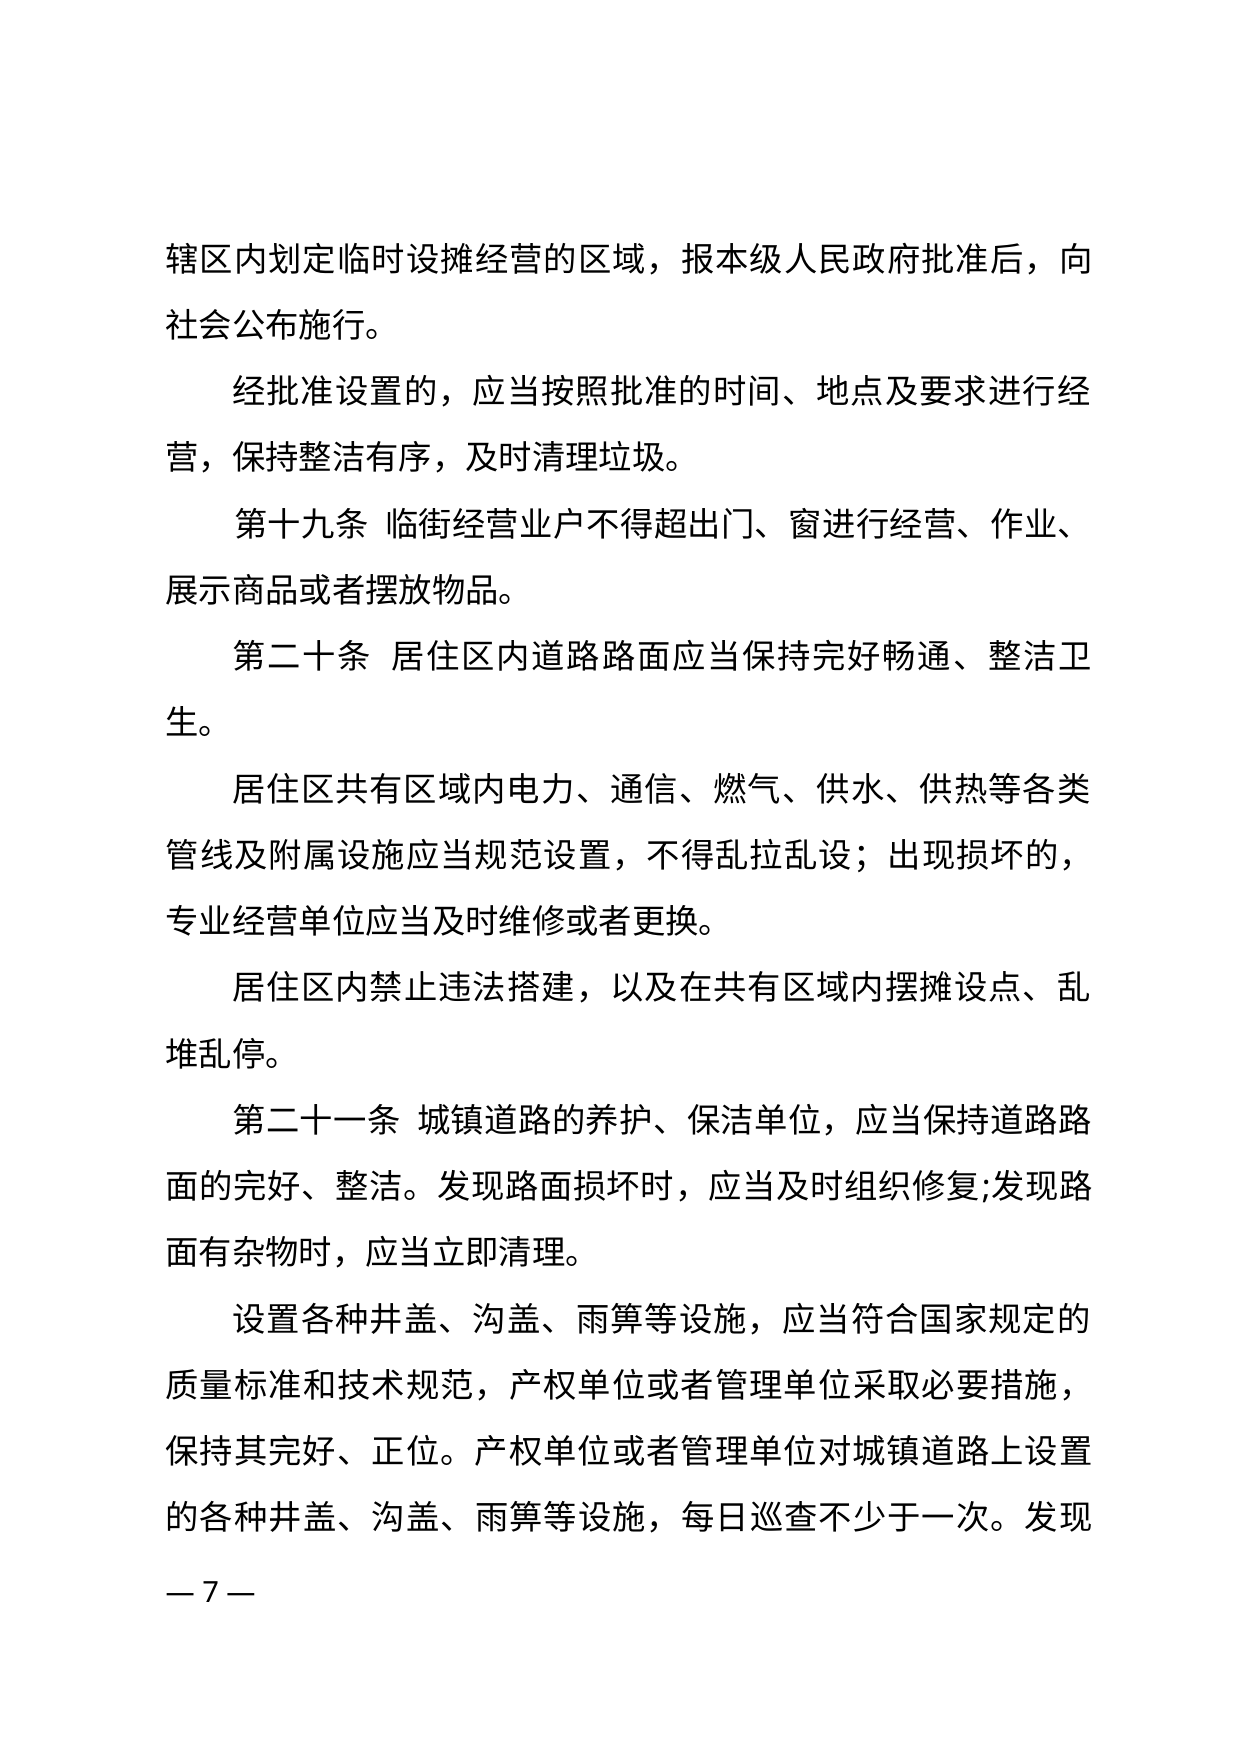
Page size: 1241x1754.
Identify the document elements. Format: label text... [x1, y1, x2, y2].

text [165, 223, 1093, 356]
text 第二十一条 城镇道路的养护、保洁单位，应当保持道路路面的完好、整洁。发现路面损坏时，应当及时组织修复;发现路面有杂物时，应当立即清理。 [165, 1084, 1093, 1283]
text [165, 1283, 1093, 1548]
text 经批准设置的，应当按照批准的时间、地点及要求进行经营，保持整洁有序，及时清理垃圾。 [165, 356, 1093, 488]
text 第二十条 居住区内道路路面应当保持完好畅通、整洁卫生。 [165, 621, 1093, 753]
text 居住区共有区域内电力、通信、燃气、供水、供热等各类管线及附属设施应当规范设置，不得乱拉乱设；出现损坏的，专业经营单位应当及时维修或者更换。 [165, 753, 1093, 952]
text 居住区内禁止违法搭建，以及在共有区域内摆摊设点、乱堆乱停。 [165, 952, 1093, 1084]
text 第十九条 临街经营业户不得超出门、窗进行经营、作业、展示商品或者摆放物品。 [165, 488, 1093, 621]
